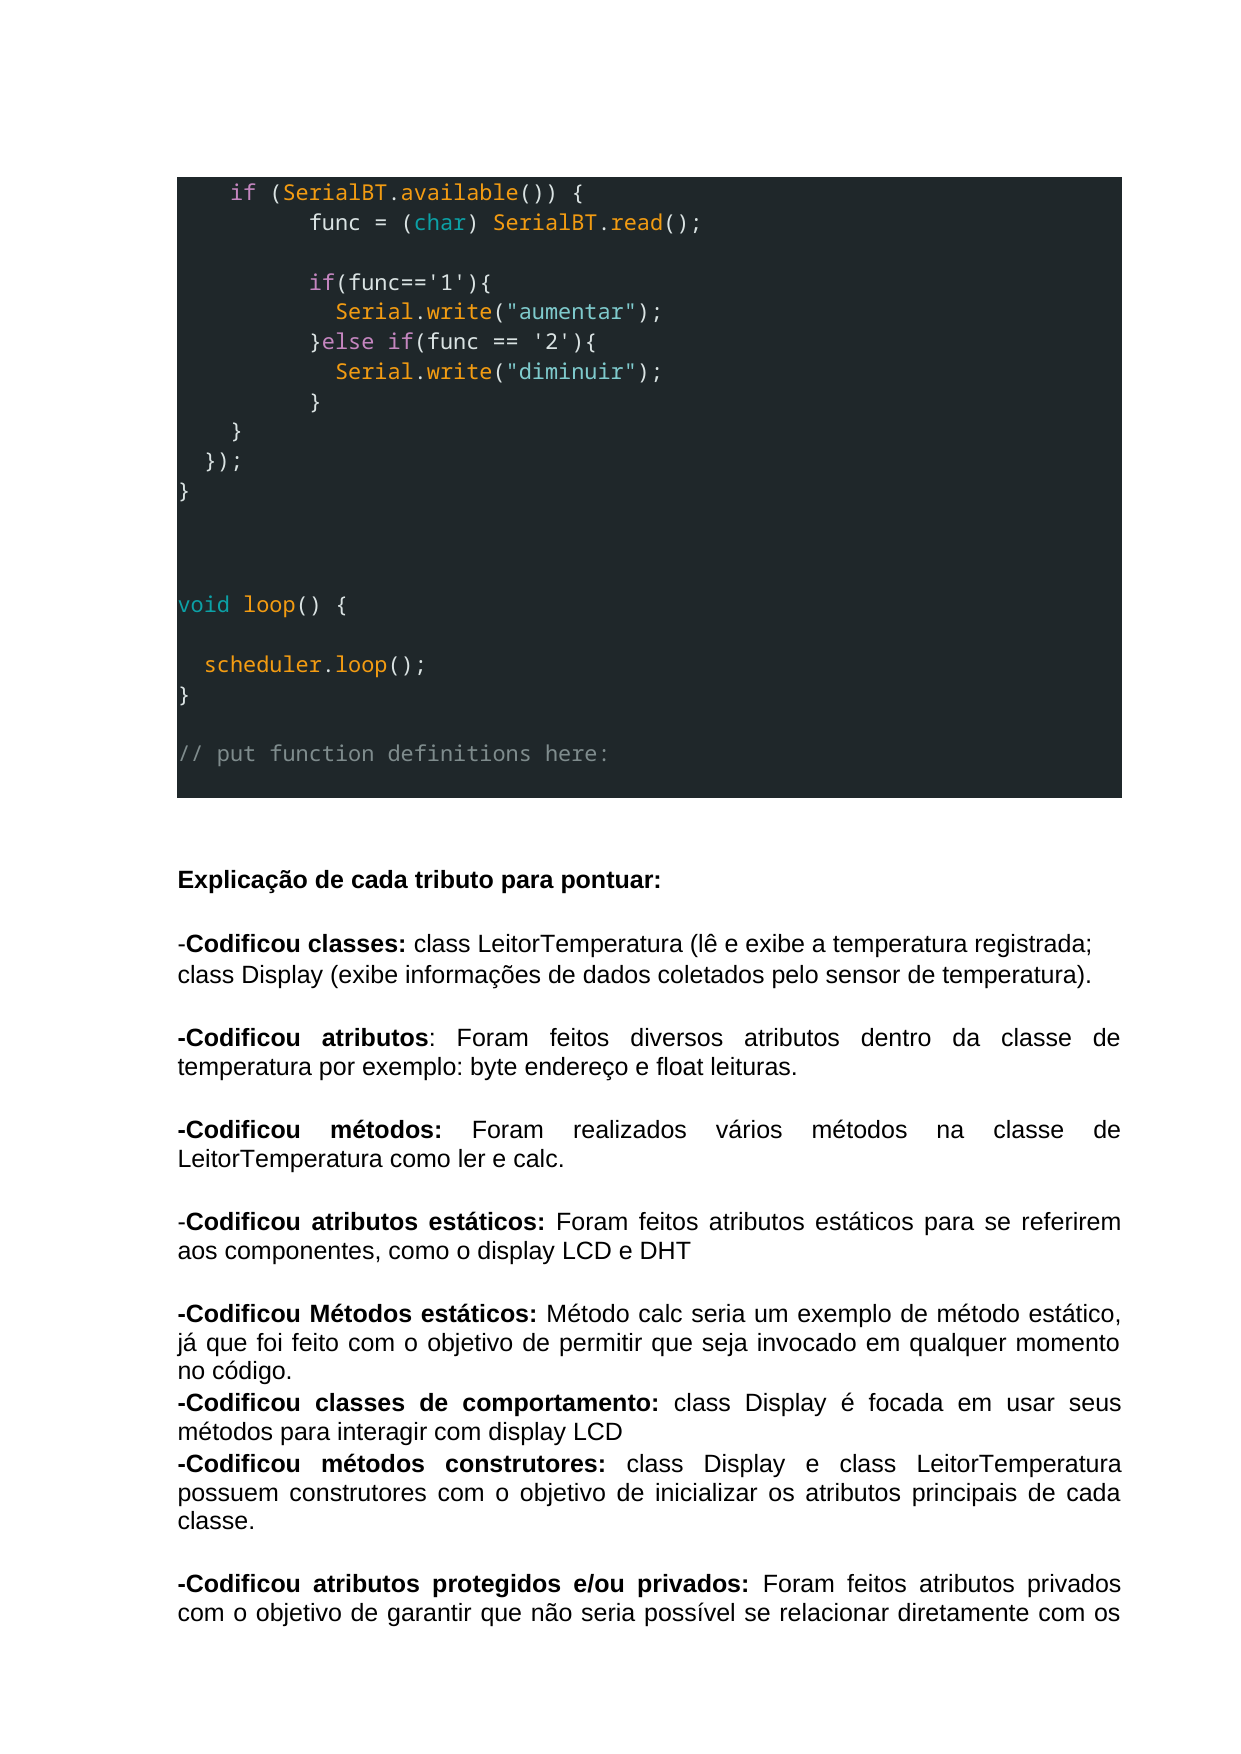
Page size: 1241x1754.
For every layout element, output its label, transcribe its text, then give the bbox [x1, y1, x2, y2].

text // put function definitions here: [177, 738, 1122, 768]
text void loop() { [177, 589, 1122, 619]
text -Codificou métodos: Foram realizados vários métodos na classe de LeitorTemperatura como ler e calc. [177, 1115, 1122, 1173]
text -Codificou classes: class LeitorTemperatura (lê e exibe a temperatura registrada; [177, 928, 1122, 957]
text }else if(func == '2'){ [177, 326, 1122, 356]
text scheduler.loop(); [177, 649, 1122, 679]
text Serial.write("diminuir"); [177, 356, 1122, 386]
text Explicação de cada tributo para pontuar: [177, 865, 1122, 893]
text } [177, 386, 1122, 416]
text } [177, 416, 1122, 445]
text if(func=='1'){ [177, 267, 1122, 296]
text -Codificou métodos construtores: class Display e class LeitorTemperatura possuem construtores com o objetivo de inicializar os atributos principais de cada classe. [177, 1449, 1122, 1535]
text class Display (exibe informações de dados coletados pelo sensor de temperatura). [177, 960, 1122, 989]
text func = (char) SerialBT.read(); [177, 207, 1122, 237]
text -Codificou classes de comportamento: class Display é focada em usar seus métodos para interagir com display LCD [177, 1388, 1122, 1446]
text }); [177, 445, 1122, 475]
text } [177, 475, 1122, 505]
text -Codificou Métodos estáticos: Método calc seria um exemplo de método estático, já que foi feito com o objetivo de permitir que seja invocado em qualquer momento no código. [177, 1299, 1122, 1385]
text Serial.write("aumentar"); [177, 296, 1122, 326]
text if (SerialBT.available()) { [177, 177, 1122, 207]
text -Codificou atributos estáticos: Foram feitos atributos estáticos para se referirem aos componentes, como o display LCD e DHT [177, 1207, 1122, 1264]
text -Codificou atributos: Foram feitos diversos atributos dentro da classe de temperatura por exemplo: byte endereço e float leituras. [177, 1023, 1122, 1081]
text } [177, 679, 1122, 708]
